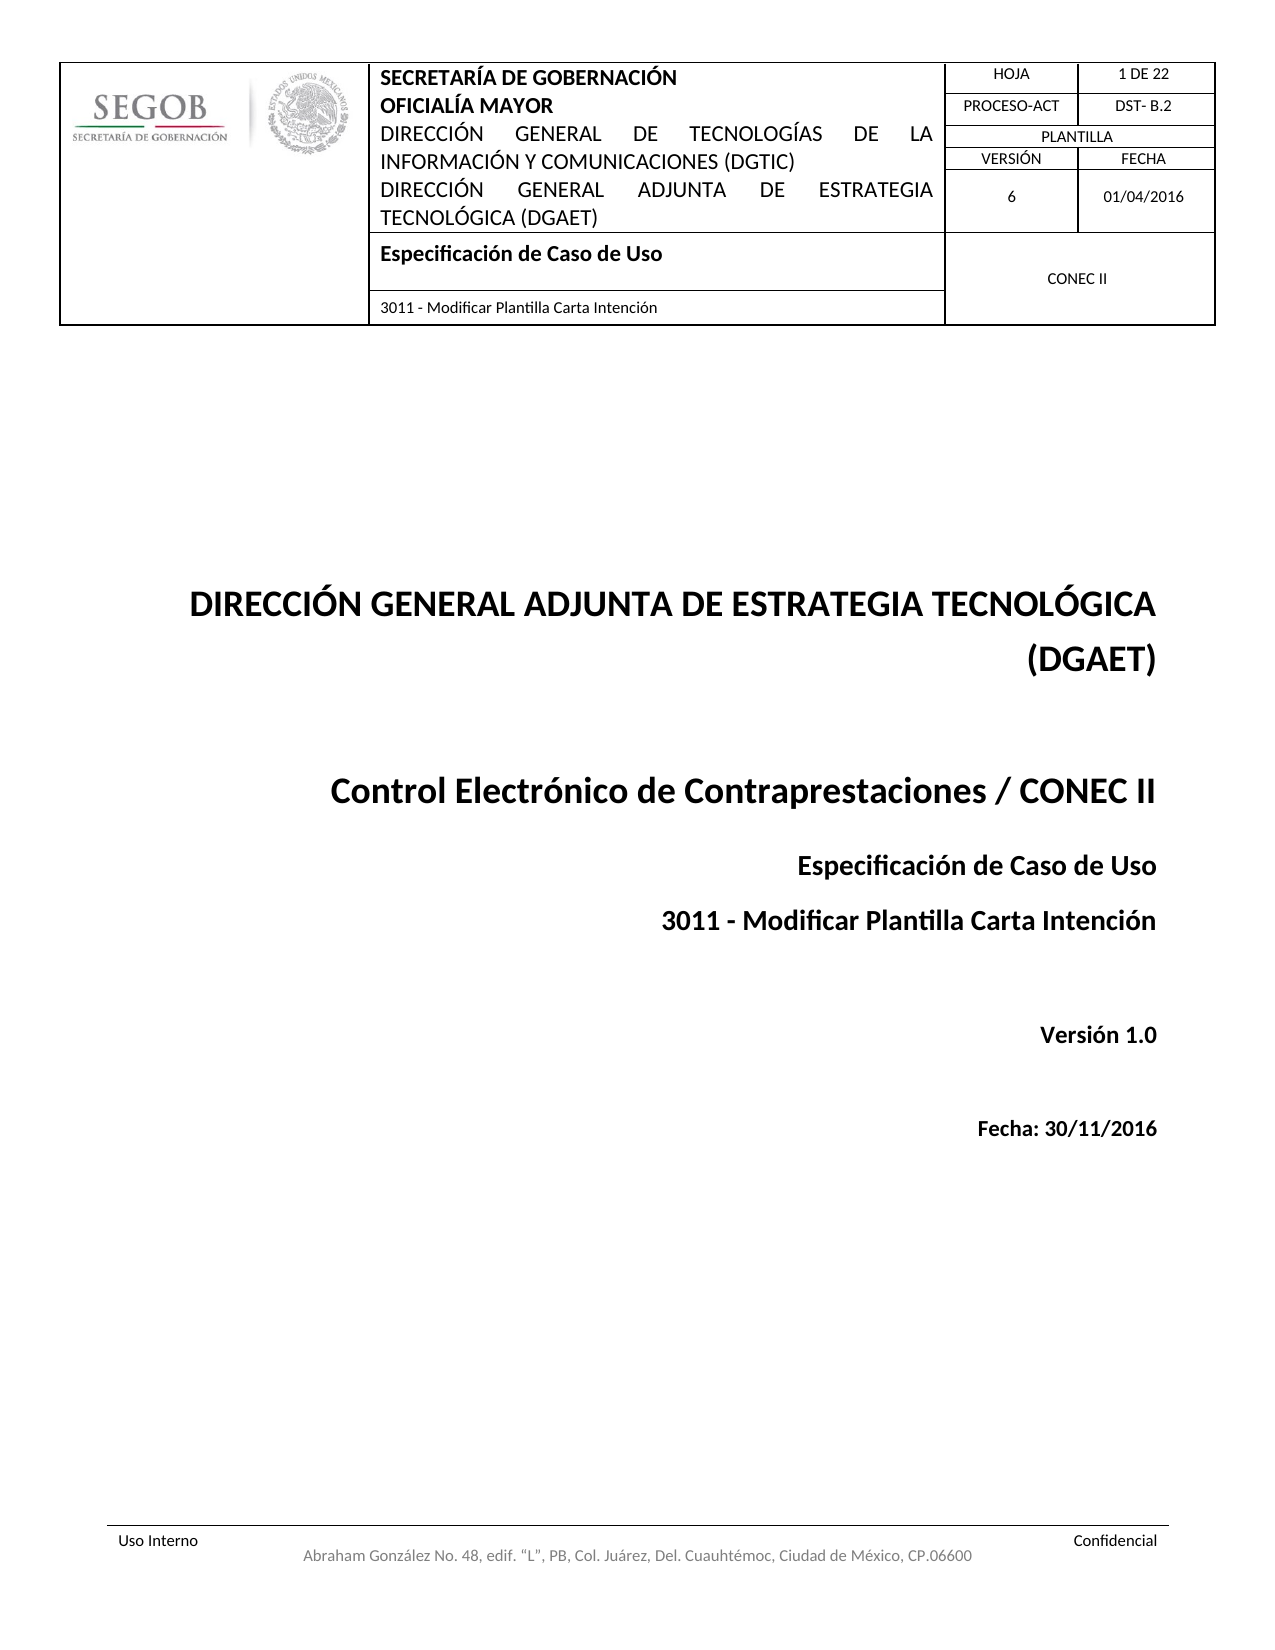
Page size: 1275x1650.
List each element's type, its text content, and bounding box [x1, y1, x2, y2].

text DIRECCIÓN GENERAL ADJUNTA DE ESTRATEGIA TECNOLÓGICA (DGAET) [118, 579, 1157, 680]
picture [72, 71, 353, 175]
title Especificación de Caso de Uso [118, 847, 1157, 882]
title Fecha: 30/11/2016 [118, 1114, 1157, 1142]
title Control Electrónico de Contraprestaciones / CONEC II [118, 767, 1157, 813]
title Versión 1.0 [118, 1019, 1157, 1049]
title 3011 - Modificar Plantilla Carta Intención [118, 902, 1157, 938]
